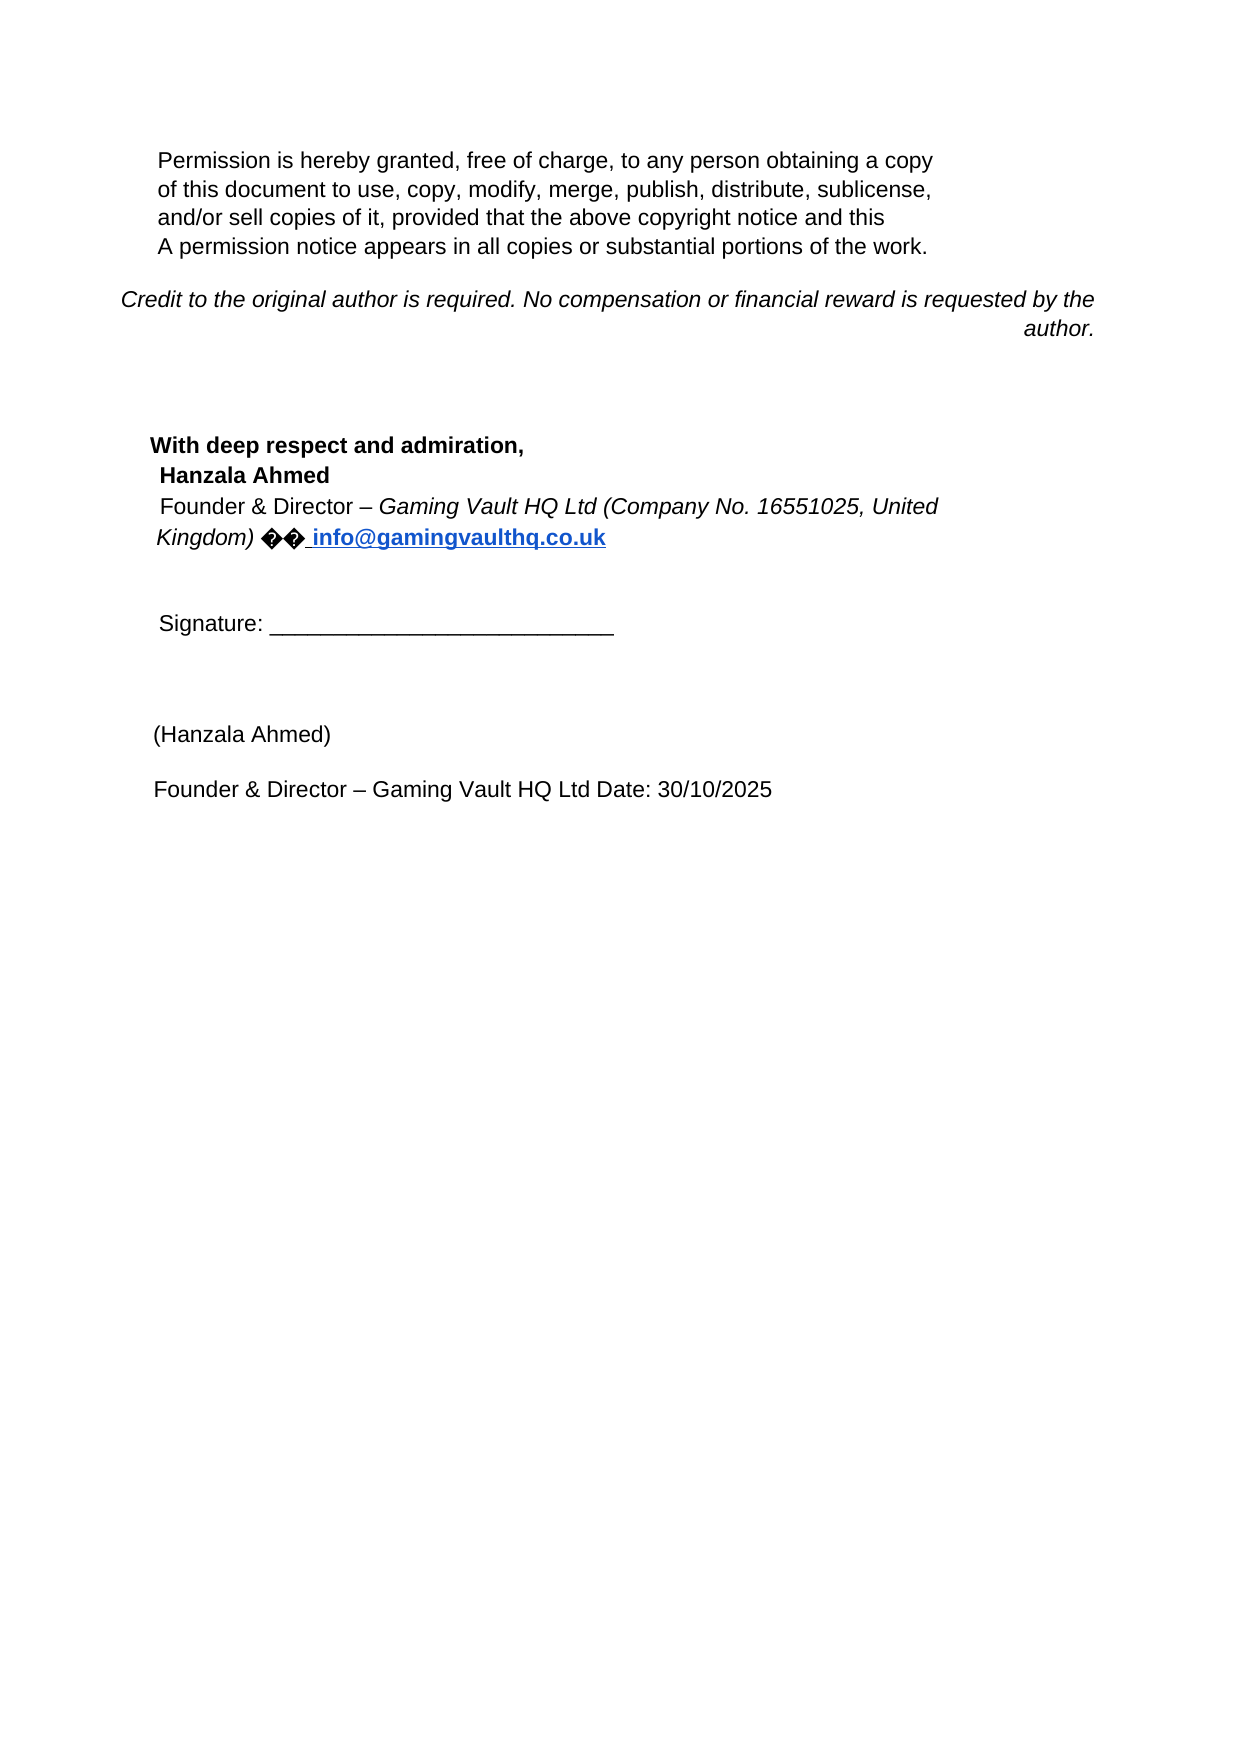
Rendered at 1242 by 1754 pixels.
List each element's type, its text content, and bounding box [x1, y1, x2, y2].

text (Hanzala Ahmed) [153, 721, 1097, 748]
text Founder & Director – Gaming Vault HQ Ltd (Company No. 16551025, United Kingdom) �� info@gamingvaulthq.co.uk [156, 493, 1042, 550]
text Hanzala Ahmed [159, 462, 1097, 489]
text Signature: ___________________________ [159, 610, 1097, 636]
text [148, 147, 1051, 259]
text Credit to the original author is required. No compensation or financial reward is requested by the author. [69, 286, 1097, 341]
text With deep respect and admiration, [150, 432, 1097, 459]
text Founder & Director – Gaming Vault HQ Ltd Date: 30/10/2025 [153, 776, 1097, 803]
